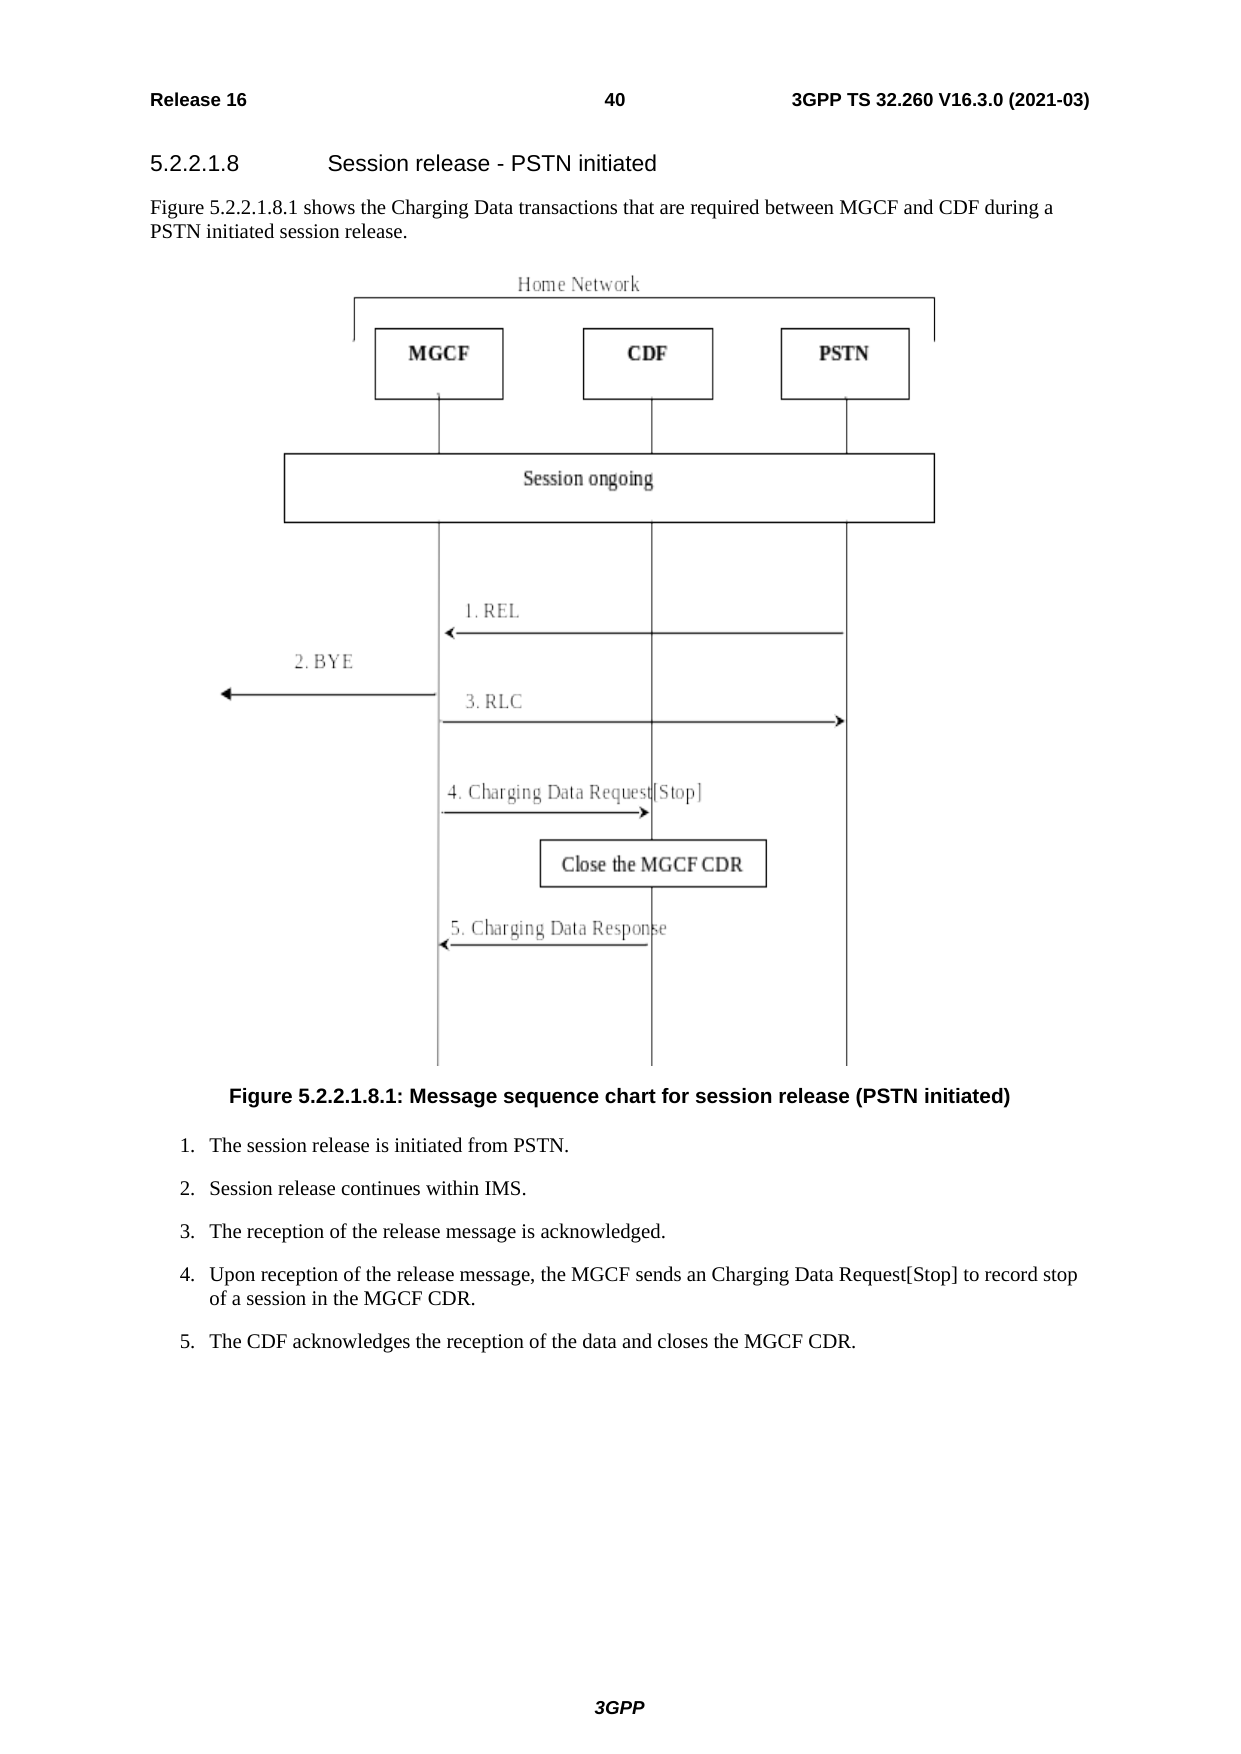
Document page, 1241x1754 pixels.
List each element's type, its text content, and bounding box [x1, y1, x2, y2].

list Figure 5.2.2.1.8.1: Message sequence chart for session release (PSTN initiated) [150, 1084, 1090, 1108]
text 1. The session release is initiated from PSTN. [179, 1133, 1090, 1157]
text 3. The reception of the release message is acknowledged. [179, 1219, 1090, 1243]
subtitle 5.2.2.1.8 Session release - PSTN initiated [150, 150, 1090, 176]
text Figure 5.2.2.1.8.1 shows the Charging Data transactions that are required between MGCF and CDF during a PSTN initiated session release. [150, 195, 1090, 243]
text 2. Session release continues within IMS. [179, 1176, 1090, 1200]
text 4. Upon reception of the release message, the MGCF sends an Charging Data Request[Stop] to record stop of a session in the MGCF CDR. [179, 1262, 1090, 1310]
text 5. The CDF acknowledges the reception of the data and closes the MGCF CDR. [179, 1328, 1090, 1353]
